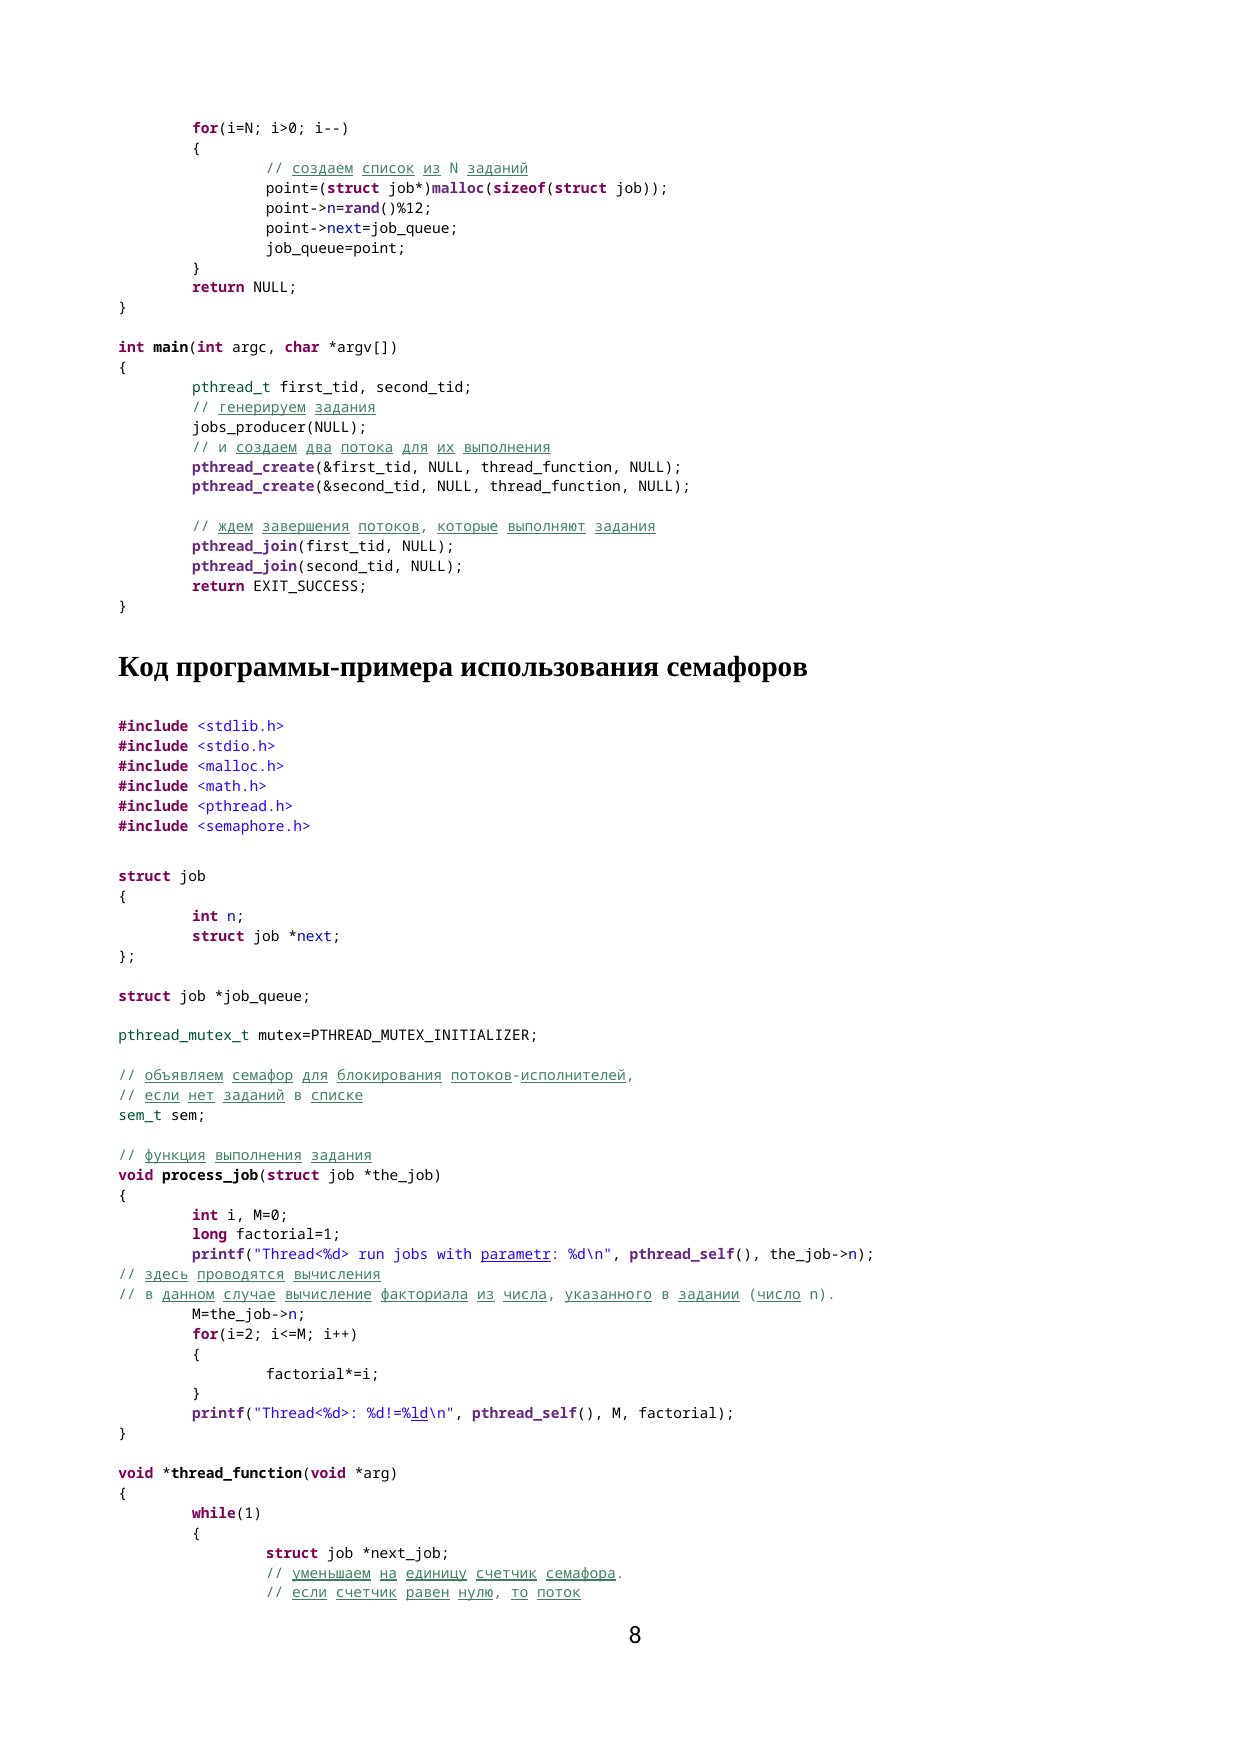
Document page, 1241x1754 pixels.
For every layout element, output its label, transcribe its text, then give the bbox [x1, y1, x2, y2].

text // здесь проводятся вычисления [118, 1264, 1152, 1284]
text job_queue=point; [118, 237, 1152, 257]
text #include <semaphore.h> [118, 816, 1152, 836]
text // ждем завершения потоков, которые выполняют задания [118, 516, 1152, 536]
text // объявляем семафор для блокирования потоков-исполнителей, [118, 1065, 1152, 1085]
text printf("Thread<%d> run jobs with parametr: %d\n", pthread_self(), the_job->n); [118, 1244, 1152, 1264]
text // если нет заданий в списке [118, 1085, 1152, 1105]
text sem_t sem; [118, 1105, 1152, 1125]
text long factorial=1; [118, 1224, 1152, 1244]
text point=(struct job*)malloc(sizeof(struct job)); [118, 178, 1152, 198]
text pthread_create(&second_tid, NULL, thread_function, NULL); [118, 476, 1152, 496]
text struct job *next_job; [118, 1542, 1152, 1562]
text point->n=rand()%12; [118, 198, 1152, 218]
text // в данном случае вычисление факториала из числа, указанного в задании (число n). [118, 1284, 1152, 1304]
text { [118, 1343, 1152, 1363]
text for(i=2; i<=M; i++) [118, 1324, 1152, 1343]
text { [118, 886, 1152, 906]
text } [118, 1383, 1152, 1403]
text } [118, 297, 1152, 317]
text // и создаем два потока для их выполнения [118, 436, 1152, 456]
text int i, M=0; [118, 1204, 1152, 1224]
text pthread_join(second_tid, NULL); [118, 556, 1152, 576]
text void *thread_function(void *arg) [118, 1463, 1152, 1483]
text } [118, 1423, 1152, 1443]
text // функция выполнения задания [118, 1144, 1152, 1164]
text struct job *next; [118, 926, 1152, 946]
text factorial*=i; [118, 1363, 1152, 1383]
text return NULL; [118, 277, 1152, 297]
text { [118, 357, 1152, 377]
text for(i=N; i>0; i--) [118, 118, 1152, 138]
text #include <malloc.h> [118, 756, 1152, 776]
text // создаем список из N заданий [118, 158, 1152, 178]
text jobs_producer(NULL); [118, 417, 1152, 436]
text struct job *job_queue; [118, 985, 1152, 1005]
text M=the_job->n; [118, 1304, 1152, 1324]
text { [118, 138, 1152, 158]
text while(1) [118, 1503, 1152, 1523]
text #include <stdio.h> [118, 736, 1152, 756]
text #include <math.h> [118, 776, 1152, 796]
text int main(int argc, char *argv[]) [118, 337, 1152, 357]
text { [118, 1184, 1152, 1204]
text pthread_t first_tid, second_tid; [118, 377, 1152, 397]
text // если счетчик равен нулю, то поток [118, 1582, 1152, 1602]
text printf("Thread<%d>: %d!=%ld\n", pthread_self(), M, factorial); [118, 1403, 1152, 1423]
text }; [118, 946, 1152, 966]
text pthread_create(&first_tid, NULL, thread_function, NULL); [118, 456, 1152, 476]
text // уменьшаем на единицу счетчик семафора. [118, 1562, 1152, 1582]
text struct job [118, 866, 1152, 886]
text return EXIT_SUCCESS; [118, 576, 1152, 596]
text pthread_mutex_t mutex=PTHREAD_MUTEX_INITIALIZER; [118, 1025, 1152, 1045]
text pthread_join(first_tid, NULL); [118, 536, 1152, 556]
text int n; [118, 906, 1152, 926]
text void process_job(struct job *the_job) [118, 1164, 1152, 1184]
text { [118, 1483, 1152, 1503]
text { [118, 1523, 1152, 1542]
text } [118, 257, 1152, 277]
text // генерируем задания [118, 397, 1152, 417]
text point->next=job_queue; [118, 218, 1152, 237]
text Код программы-примера использования семафоров [118, 649, 1152, 683]
text } [118, 596, 1152, 616]
text #include <stdlib.h> [118, 716, 1152, 736]
text #include <pthread.h> [118, 796, 1152, 816]
